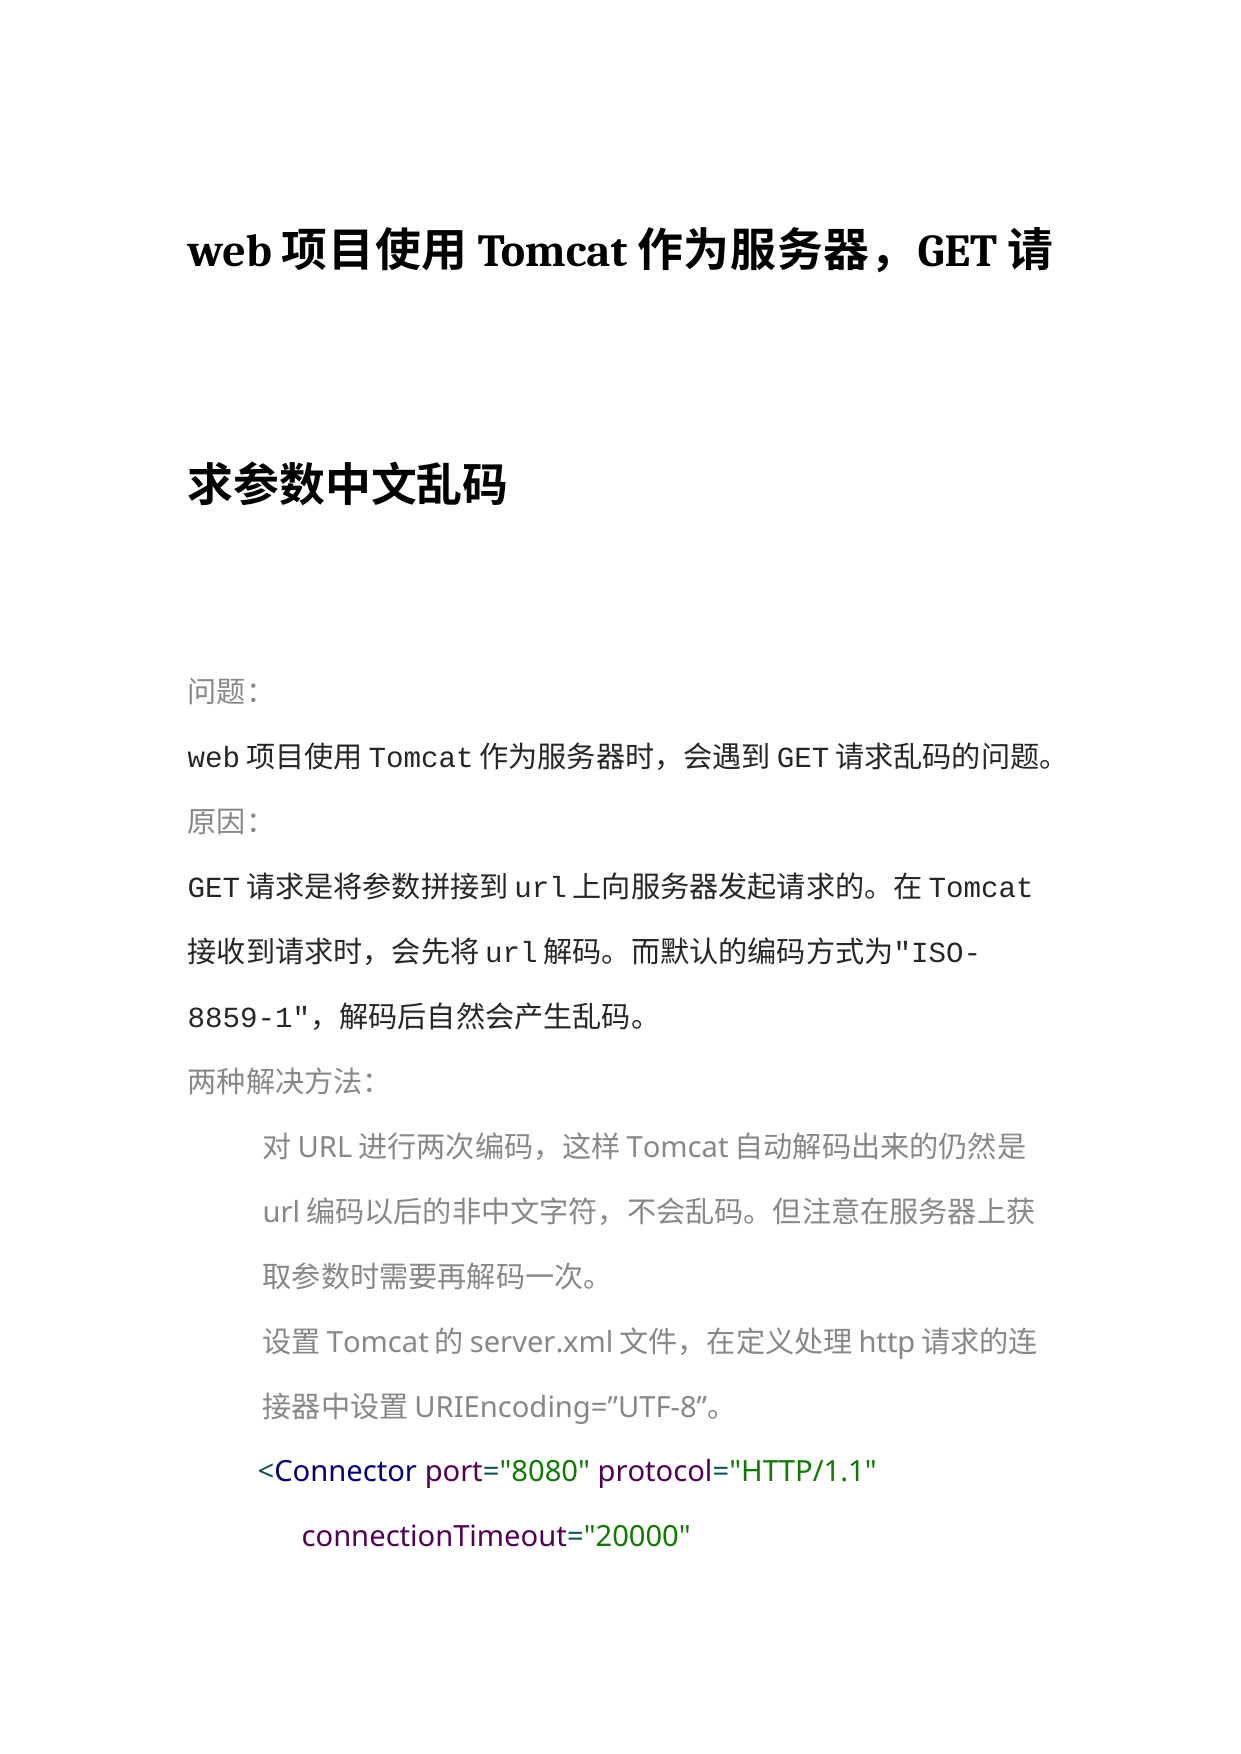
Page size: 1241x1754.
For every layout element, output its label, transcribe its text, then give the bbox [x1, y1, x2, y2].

text connectionTimeout="20000" [187, 1503, 1053, 1568]
list 对URL进行两次编码，这样Tomcat自动解码出来的仍然是url编码以后的非中文字符，不会乱码。但注意在服务器上获取参数时需要再解码一次。 [187, 1113, 1053, 1308]
text 问题： [187, 658, 1053, 723]
text 两种解决方法： [187, 1048, 1053, 1113]
list 设置Tomcat的server.xml文件，在定义处理http请求的连接器中设置URIEncoding=”UTF-8”。 [187, 1308, 1053, 1438]
subtitle web项目使用Tomcat作为服务器，GET请求参数中文乱码 [187, 197, 1053, 530]
text web项目使用Tomcat作为服务器时，会遇到GET请求乱码的问题。 [187, 723, 1053, 788]
text GET请求是将参数拼接到url上向服务器发起请求的。在Tomcat接收到请求时，会先将url解码。而默认的编码方式为"ISO-8859-1"，解码后自然会产生乱码。 [187, 853, 1053, 1048]
text <Connector port="8080" protocol="HTTP/1.1" [187, 1438, 1053, 1503]
text 原因： [187, 788, 1053, 853]
